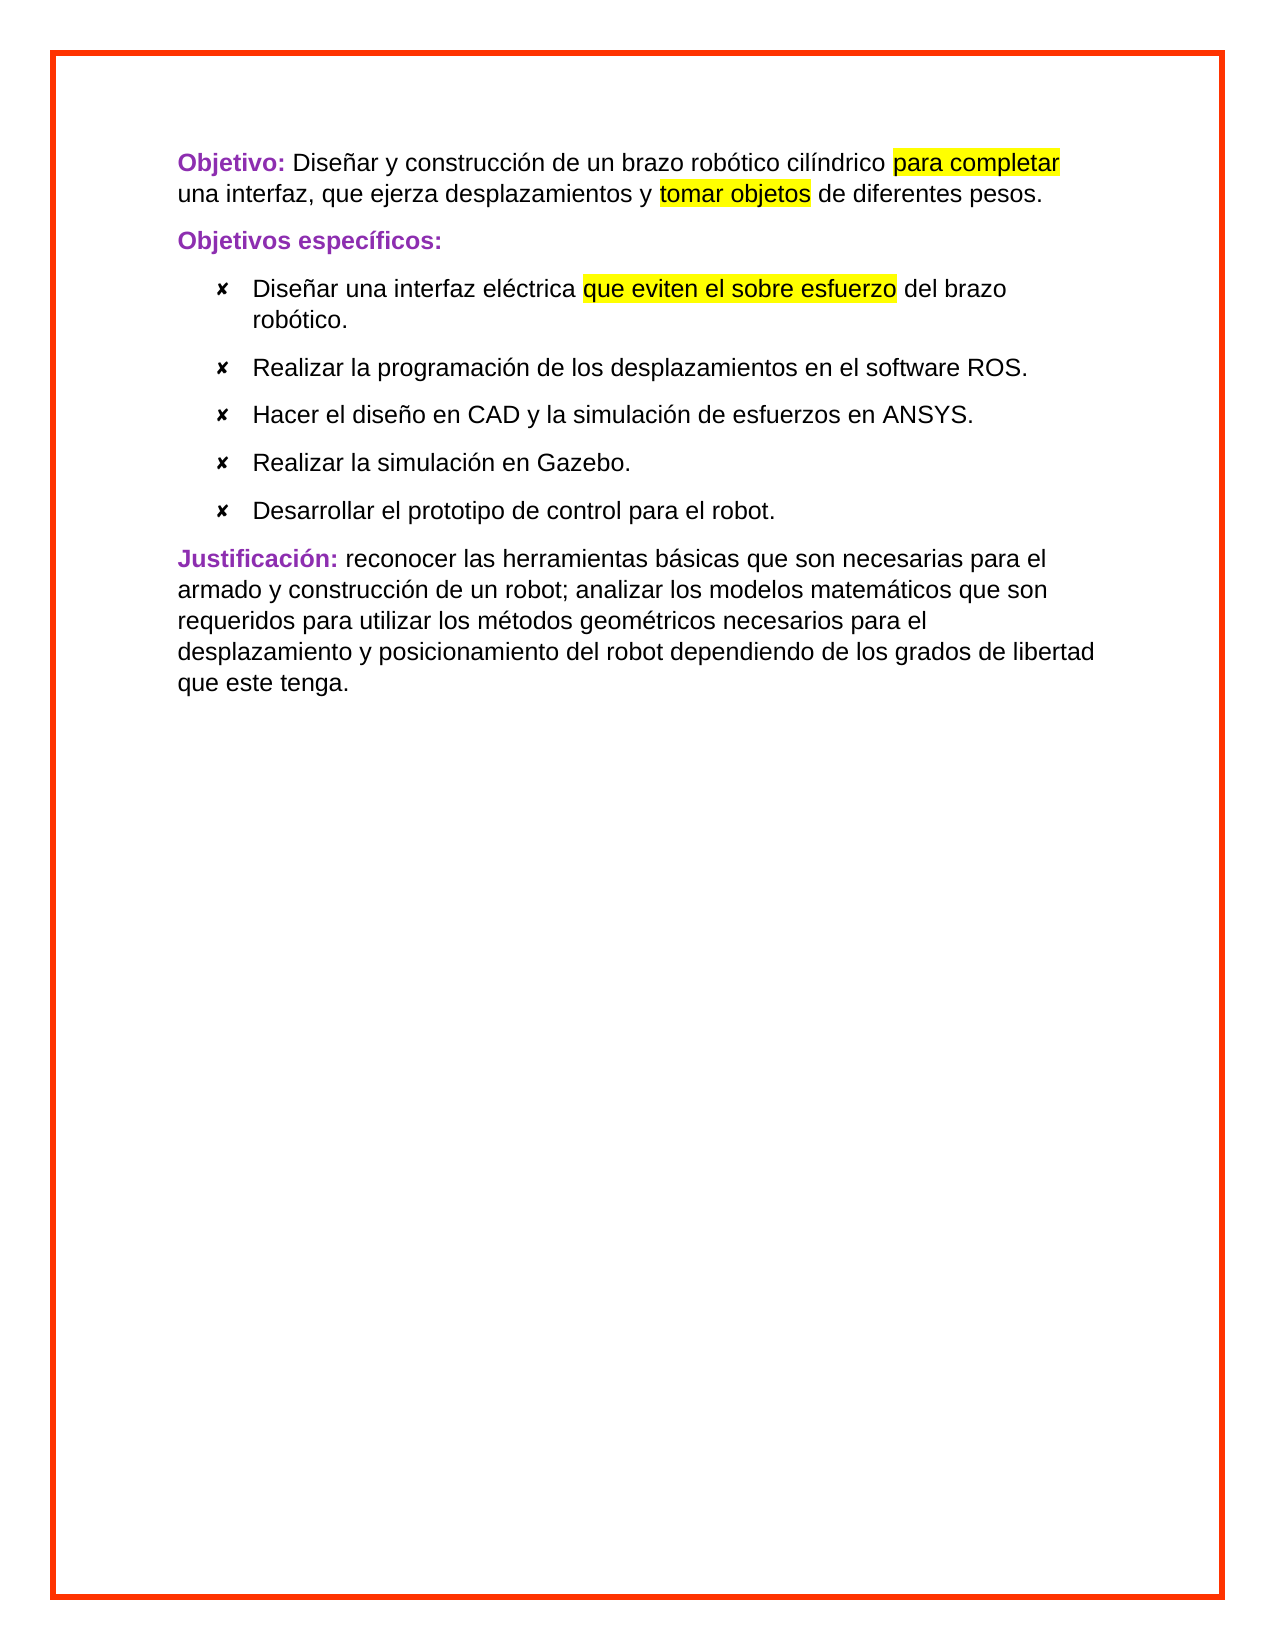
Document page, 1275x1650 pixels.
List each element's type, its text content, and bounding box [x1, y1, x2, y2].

text Objetivos específicos: [177, 226, 1098, 255]
list Hacer el diseño en CAD y la simulación de esfuerzos en ANSYS. [215, 400, 1098, 429]
list Desarrollar el prototipo de control para el robot. [215, 496, 1098, 524]
text Justificación: reconocer las herramientas básicas que son necesarias para el armado y construcción de un robot; analizar los modelos matemáticos que son requeridos para utilizar los métodos geométricos necesarios para el desplazamiento y posicionamiento del robot dependiendo de los grados de libertad que este tenga. [177, 543, 1098, 696]
list Realizar la programación de los desplazamientos en el software ROS. [215, 353, 1098, 381]
list Realizar la simulación en Gazebo. [215, 448, 1098, 477]
list Diseñar una interfaz eléctrica que eviten el sobre esfuerzo del brazo robótico. [215, 274, 1098, 334]
text Objetivo: Diseñar y construcción de un brazo robótico cilíndrico para completar una interfaz, que ejerza desplazamientos y tomar objetos de diferentes pesos. [177, 147, 1098, 207]
